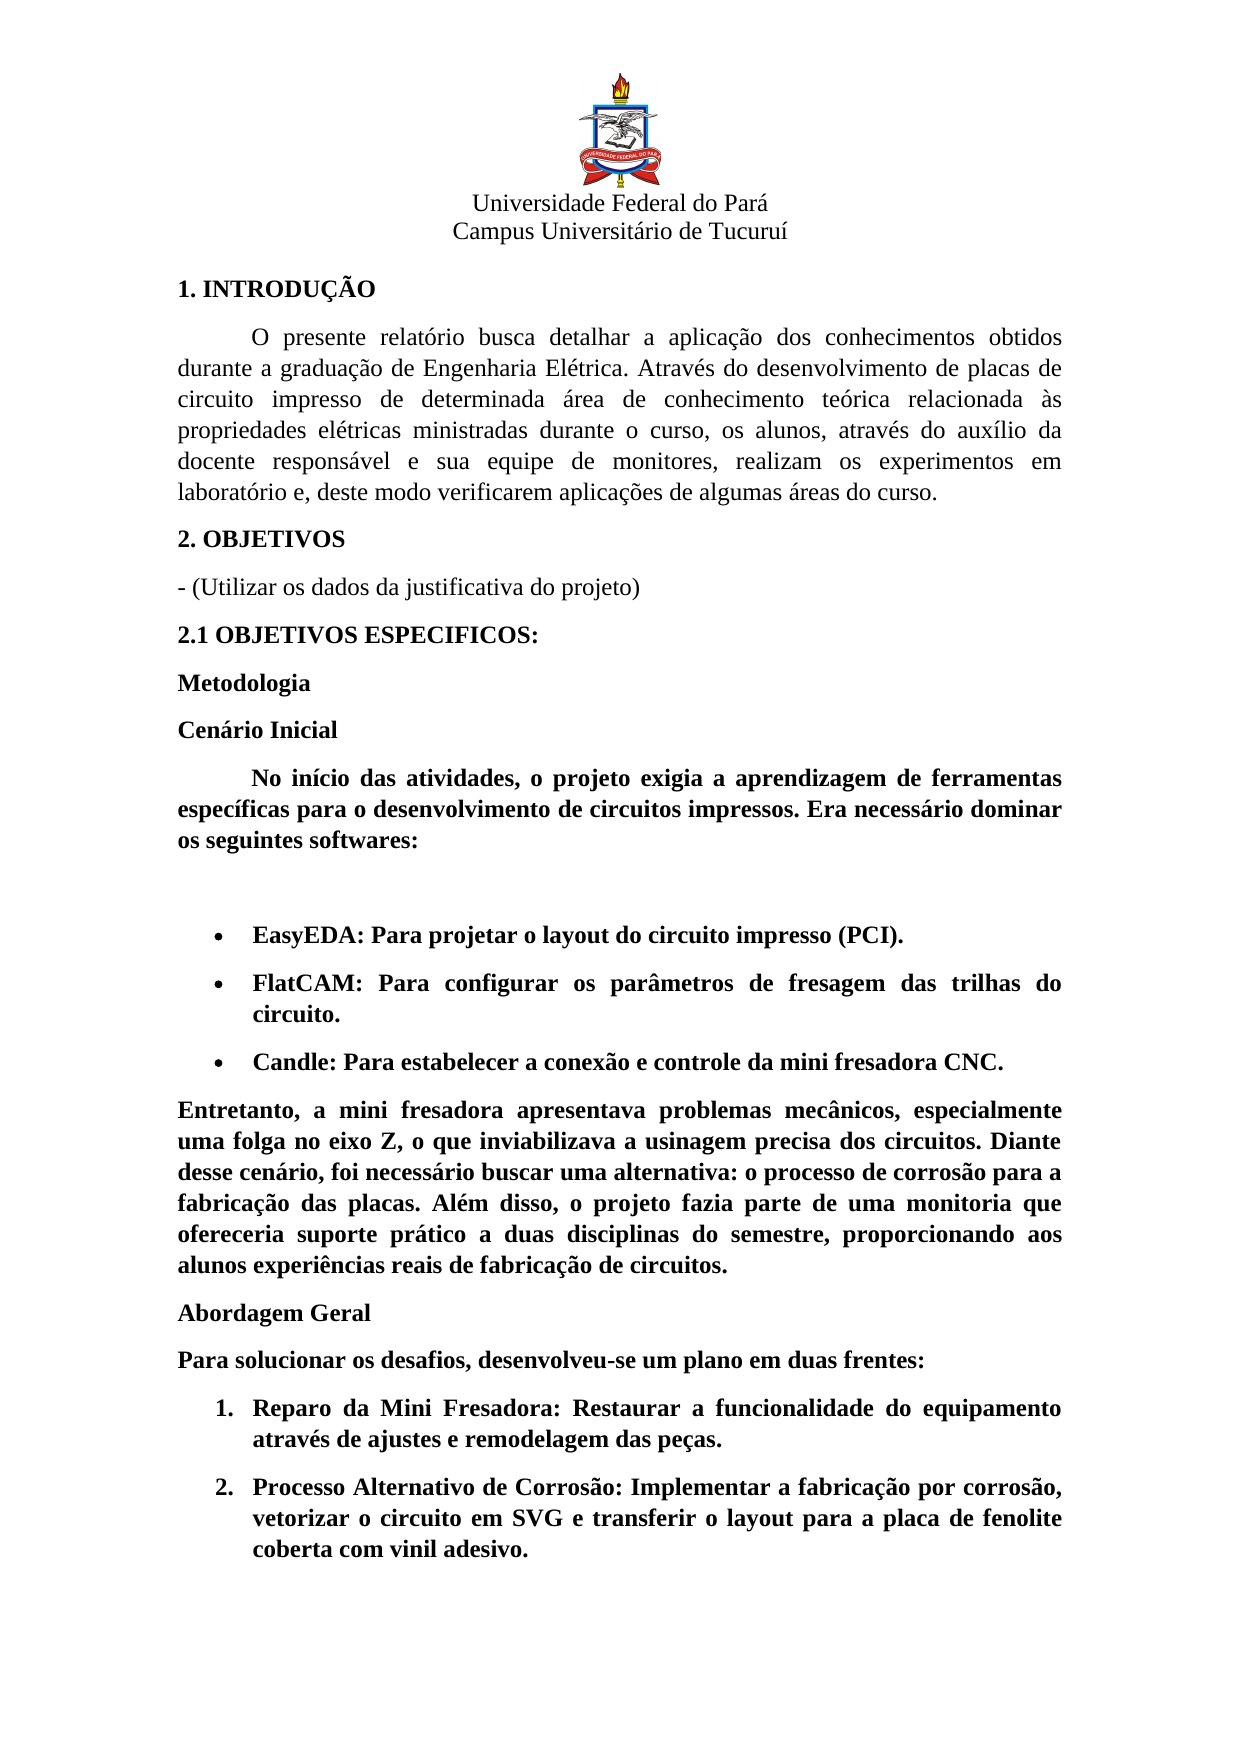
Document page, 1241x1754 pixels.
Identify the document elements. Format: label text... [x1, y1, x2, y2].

list FlatCAM: Para configurar os parâmetros de fresagem das trilhas do circuito. [215, 968, 1063, 1028]
text Abordagem Geral [177, 1298, 1063, 1326]
list OBJETIVOS ESPECIFICOS: [177, 620, 1063, 649]
text 1. INTRODUÇÃO [177, 274, 1063, 303]
text 2. OBJETIVOS [177, 524, 1063, 553]
text - (Utilizar os dados da justificativa do projeto) [177, 572, 1063, 601]
text Para solucionar os desafios, desenvolveu-se um plano em duas frentes: [177, 1345, 1063, 1374]
text Metodologia [177, 668, 1063, 696]
text No início das atividades, o projeto exigia a aprendizagem de ferramentas específicas para o desenvolvimento de circuitos impressos. Era necessário dominar os seguintes softwares: [177, 763, 1063, 854]
list Processo Alternativo de Corrosão: Implementar a fabricação por corrosão, vetorizar o circuito em SVG e transferir o layout para a placa de fenolite coberta com vinil adesivo. [215, 1472, 1063, 1563]
list EasyEDA: Para projetar o layout do circuito impresso (PCI). [215, 921, 1063, 949]
text Cenário Inicial [177, 715, 1063, 744]
text Entretanto, a mini fresadora apresentava problemas mecânicos, especialmente uma folga no eixo Z, o que inviabilizava a usinagem precisa dos circuitos. Diante desse cenário, foi necessário buscar uma alternativa: o processo de corrosão para a fabricação das placas. Além disso, o projeto fazia parte de uma monitoria que ofereceria suporte prático a duas disciplinas do semestre, proporcionando aos alunos experiências reais de fabricação de circuitos. [177, 1095, 1063, 1279]
list Reparo da Mini Fresadora: Restaurar a funcionalidade do equipamento através de ajustes e remodelagem das peças. [215, 1393, 1063, 1453]
text O presente relatório busca detalhar a aplicação dos conhecimentos obtidos durante a graduação de Engenharia Elétrica. Através do desenvolvimento de placas de circuito impresso de determinada área de conhecimento teórica relacionada às propriedades elétricas ministradas durante o curso, os alunos, através do auxílio da docente responsável e sua equipe de monitores, realizam os experimentos em laboratório e, deste modo verificarem aplicações de algumas áreas do curso. [177, 322, 1063, 506]
picture [578, 73, 662, 188]
list Candle: Para estabelecer a conexão e controle da mini fresadora CNC. [215, 1047, 1063, 1076]
